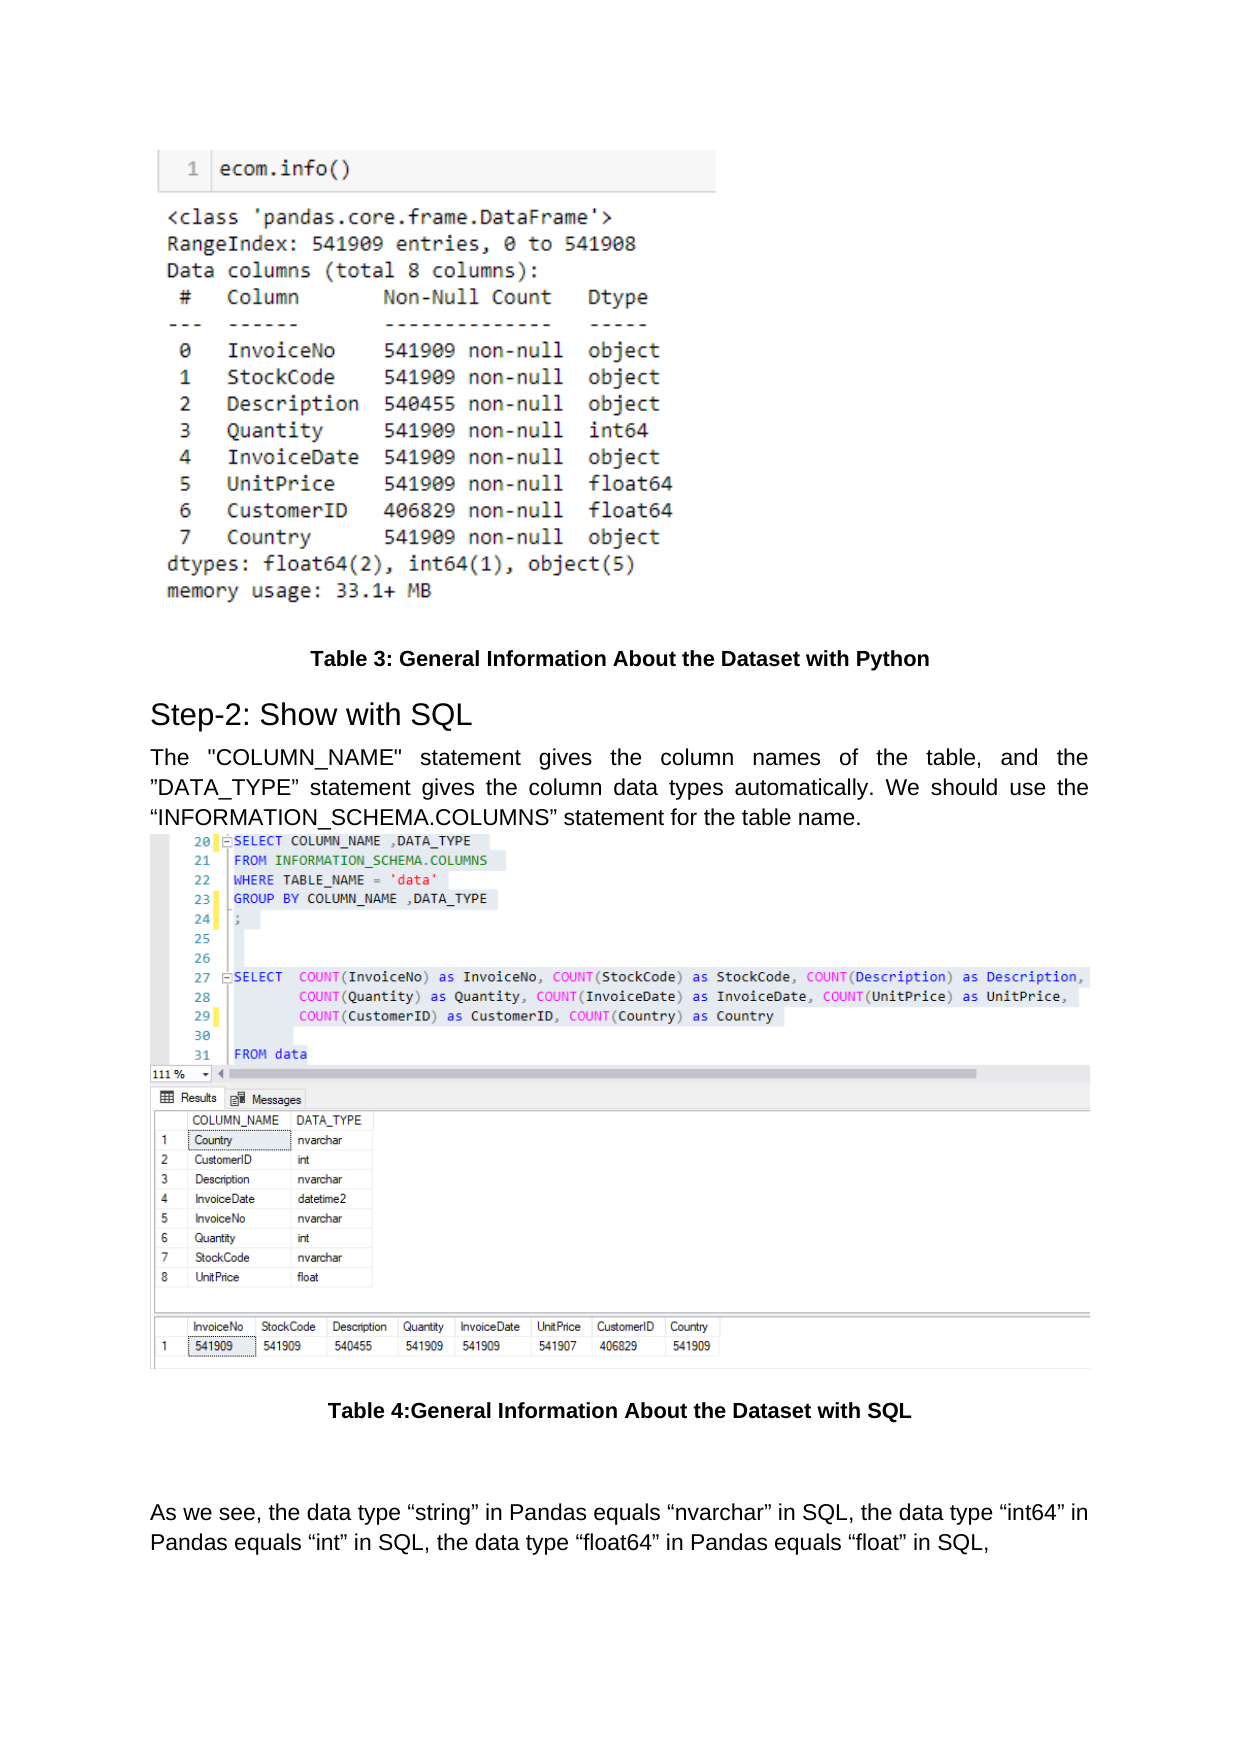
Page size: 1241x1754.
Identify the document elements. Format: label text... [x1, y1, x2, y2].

picture [150, 834, 1091, 1370]
subtitle Step-2: Show with SQL [150, 696, 1090, 732]
text Table 3: General Information About the Dataset with Python [150, 646, 1090, 671]
text As we see, the data type “string” in Pandas equals “nvarchar” in SQL, the data type “int64” in Pandas equals “int” in SQL, the data type “float64” in Pandas equals “float” in SQL, [150, 1499, 1090, 1555]
text The "COLUMN_NAME" statement gives the column names of the table, and the ”DATA_TYPE” statement gives the column data types automatically. We should use the “INFORMATION_SCHEMA.COLUMNS” statement for the table name. [150, 743, 1090, 830]
picture [150, 150, 716, 618]
text Table 4:General Information About the Dataset with SQL [150, 1398, 1090, 1424]
